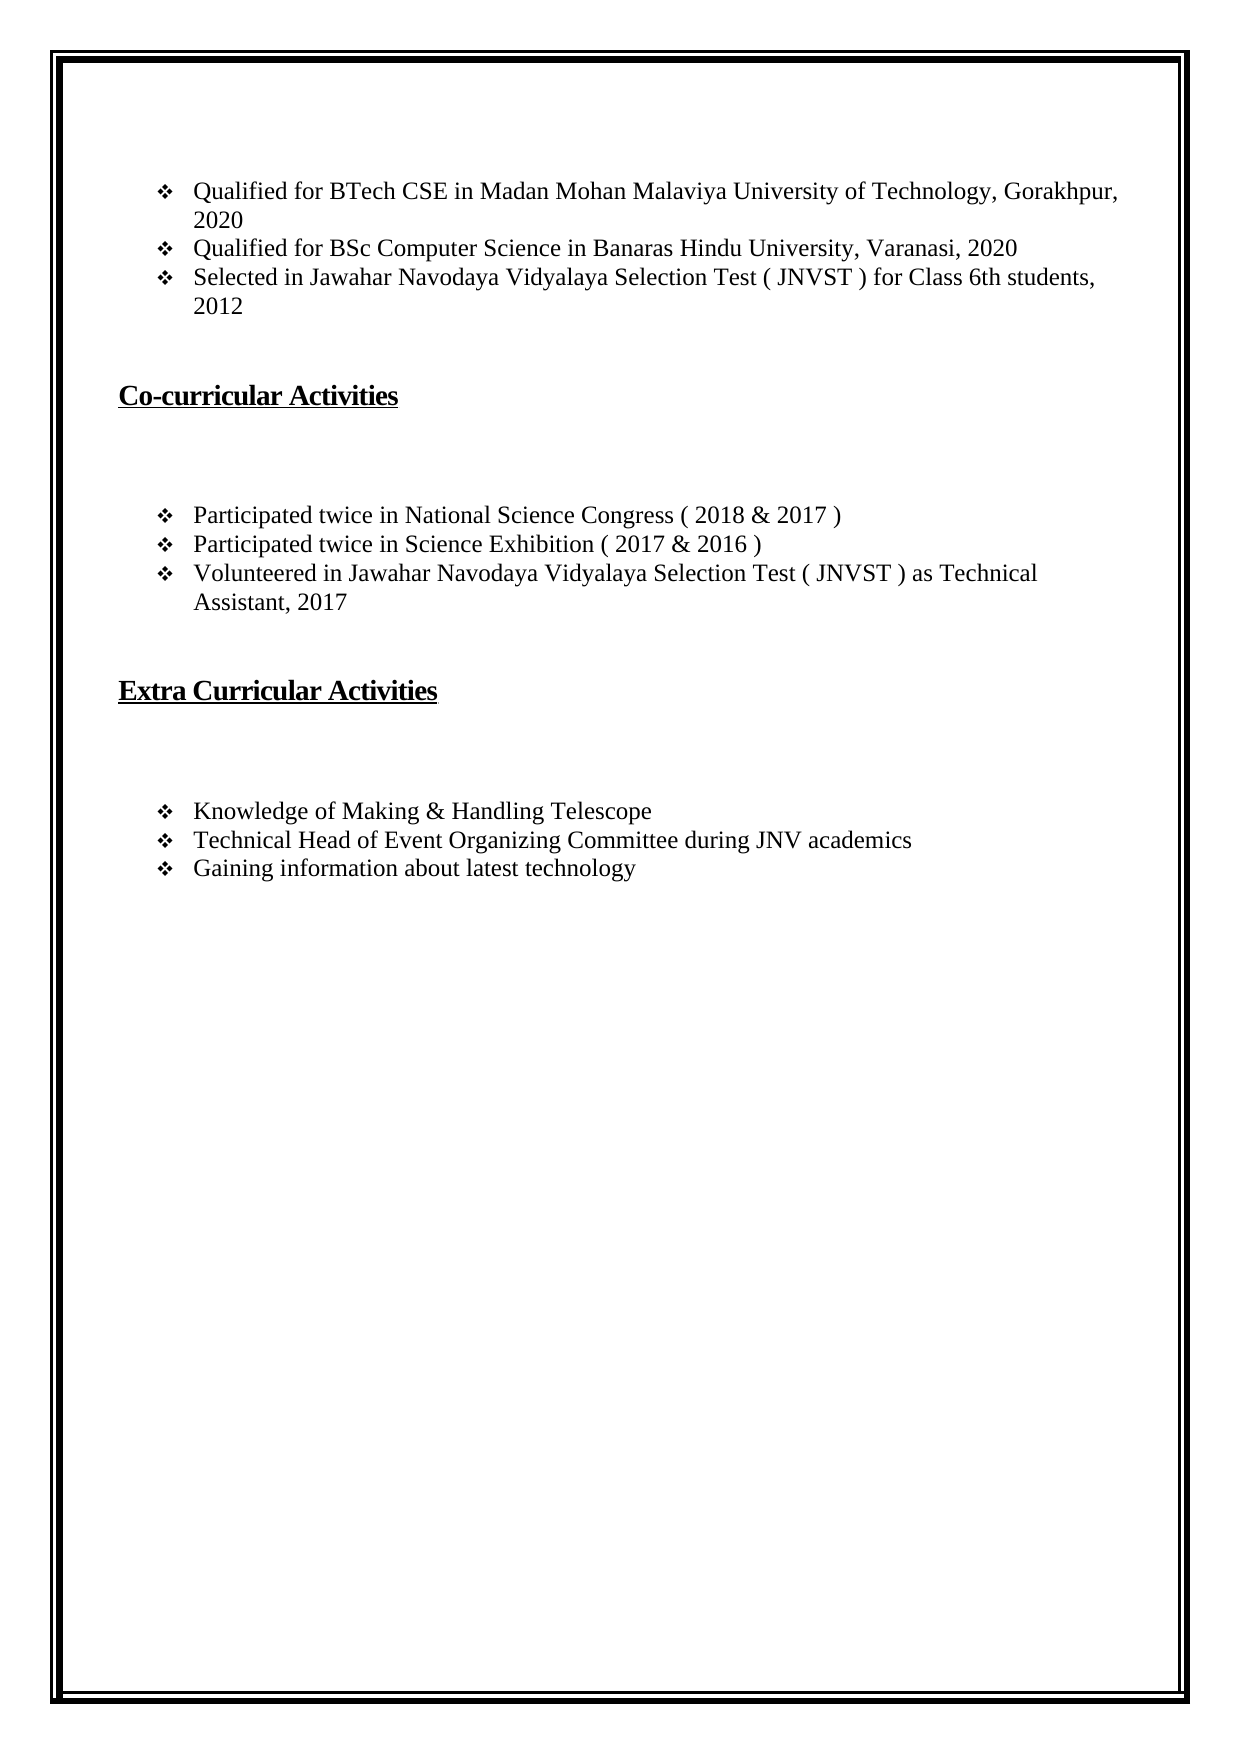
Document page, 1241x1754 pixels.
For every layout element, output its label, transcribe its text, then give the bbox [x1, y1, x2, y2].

list Qualified for BSc Computer Science in Banaras Hindu University, Varanasi, 2020 [156, 233, 1122, 262]
list Qualified for BTech CSE in Madan Mohan Malaviya University of Technology, Gorakhpur, 2020 [156, 176, 1122, 233]
list Technical Head of Event Organizing Committee during JNV academics [156, 825, 1122, 853]
list Knowledge of Making & Handling Telescope [156, 796, 1122, 825]
list Participated twice in Science Exhibition ( 2017 & 2016 ) [156, 529, 1122, 558]
text Co-curricular Activities [118, 378, 1122, 411]
text Extra Curricular Activities [118, 673, 1122, 707]
list Selected in Jawahar Navodaya Vidyalaya Selection Test ( JNVST ) for Class 6th students, 2012 [156, 262, 1122, 320]
list Gaining information about latest technology [156, 853, 1122, 882]
list Participated twice in National Science Congress ( 2018 & 2017 ) [156, 500, 1122, 529]
list Volunteered in Jawahar Navodaya Vidyalaya Selection Test ( JNVST ) as Technical Assistant, 2017 [156, 558, 1122, 615]
